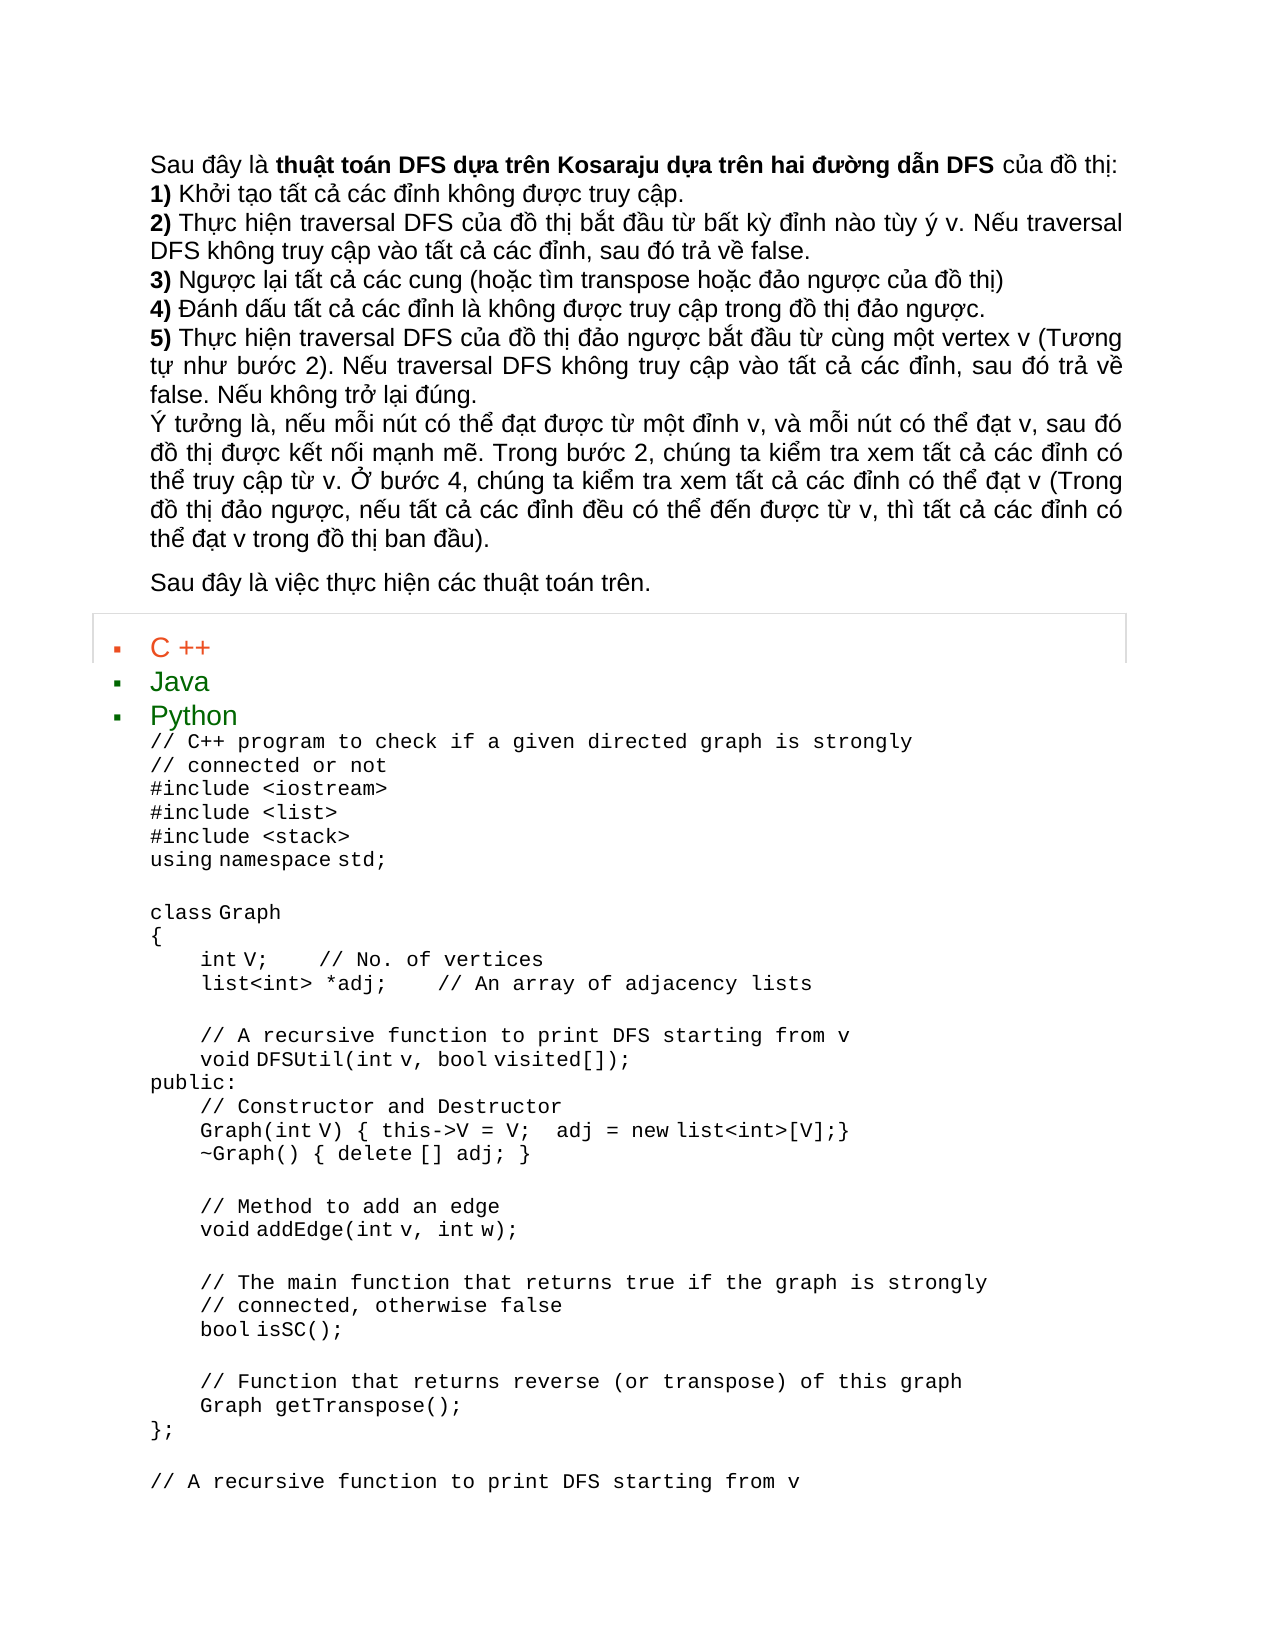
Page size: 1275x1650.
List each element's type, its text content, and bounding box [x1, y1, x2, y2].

text Sau đây là thuật toán DFS dựa trên Kosaraju dựa trên hai đường dẫn DFS của đồ thị: 1) Khởi tạo tất cả các đỉnh không được truy cập. [150, 150, 1125, 207]
text Ý tưởng là, nếu mỗi nút có thể đạt được từ một đỉnh v, và mỗi nút có thể đạt v, sau đó đồ thị được kết nối mạnh mẽ. Trong bước 2, chúng ta kiểm tra xem tất cả các đỉnh có thể truy cập từ v. Ở bước 4, chúng ta kiểm tra xem tất cả các đỉnh có thể đạt v (Trong đồ thị đảo ngược, nếu tất cả các đỉnh đều có thể đến được từ v, thì tất cả các đỉnh có thể đạt v trong đồ thị ban đầu). [150, 409, 1125, 552]
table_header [150, 731, 1134, 1495]
text 5) Thực hiện traversal DFS của đồ thị đảo ngược bắt đầu từ cùng một vertex v (Tương tự như bước 2). Nếu traversal DFS không truy cập vào tất cả các đỉnh, sau đó trả về false. Nếu không trở lại đúng. [150, 322, 1125, 409]
list Python [112, 699, 1106, 731]
list Java [112, 665, 1106, 697]
text 2) Thực hiện traversal DFS của đồ thị bắt đầu từ bất kỳ đỉnh nào tùy ý v. Nếu traversal DFS không truy cập vào tất cả các đỉnh, sau đó trả về false. [150, 207, 1125, 265]
text Sau đây là việc thực hiện các thuật toán trên. [150, 568, 1125, 597]
list C ++ [94, 614, 1125, 663]
text 4) Đánh dấu tất cả các đỉnh là không được truy cập trong đồ thị đảo ngược. [150, 294, 1125, 322]
text 3) Ngược lại tất cả các cung (hoặc tìm transpose hoặc đảo ngược của đồ thị) [150, 265, 1125, 294]
